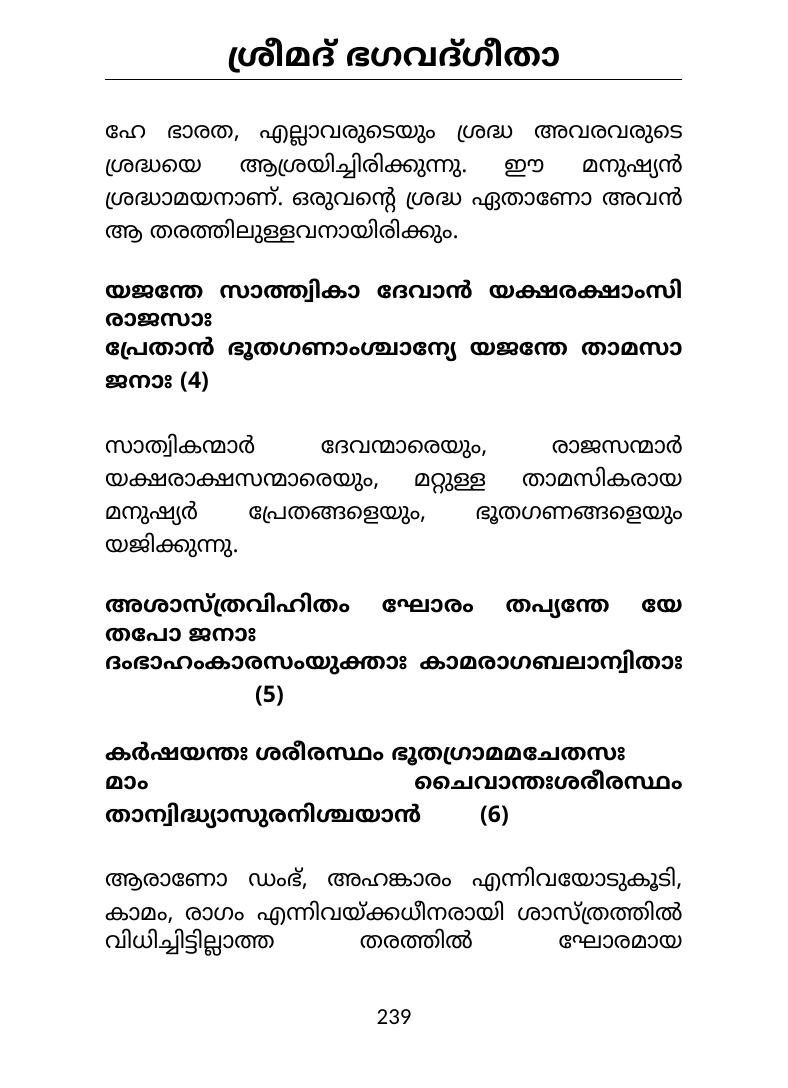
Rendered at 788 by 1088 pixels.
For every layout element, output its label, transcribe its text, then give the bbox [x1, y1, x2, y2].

text പ്രേതാന്‍ ഭൂതഗണാംശ്ചാന്യേ യജന്തേ താമസാ ജനാഃ (4) [105, 336, 682, 397]
text യജന്തേ സാത്ത്വികാ ദേവാന്‍ യക്ഷരക്ഷാംസി രാജസാഃ [105, 278, 682, 336]
text ഹേ ഭാരത, എല്ലാവരുടെയും ശ്രദ്ധ അവരവരുടെ ശ്രദ്ധയെ ആശ്രയിച്ചിരിക്കുന്നു. ഈ മനുഷ്യന്‍ ശ്രദ്ധാമയനാണ്. ഒരുവന്റെ ശ്രദ്ധ ഏതാണോ അവന്‍ ആ തരത്തിലുള്ളവനായിരിക്കും. [105, 114, 682, 247]
text ദംഭാഹംകാരസംയുക്താഃ കാമരാഗബലാന്വിതാഃ (5) [105, 650, 682, 709]
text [105, 862, 682, 957]
text അശാസ്ത്രവിഹിതം ഘോരം തപ്യന്തേ യേ തപോ ജനാഃ [105, 593, 682, 650]
text മാം ചൈവാന്തഃശരീരസ്ഥം താന്വിദ്ധ്യാസുരനിശ്ചയാന്‍ (6) [105, 769, 682, 831]
text സാത്വികന്മാര്‍ ദേവന്മാരെയും, രാജസന്മാര്‍ യക്ഷരാക്ഷസന്മാരെയും, മറ്റുള്ള താമസികരായ മനുഷ്യര്‍ പ്രേതങ്ങളെയും, ഭൂതഗണങ്ങളെയും യജിക്കുന്നു. [105, 428, 682, 561]
text കര്‍ഷയന്തഃ ശരീരസ്ഥം ഭൂതഗ്രാമമചേതസഃ [105, 741, 682, 769]
